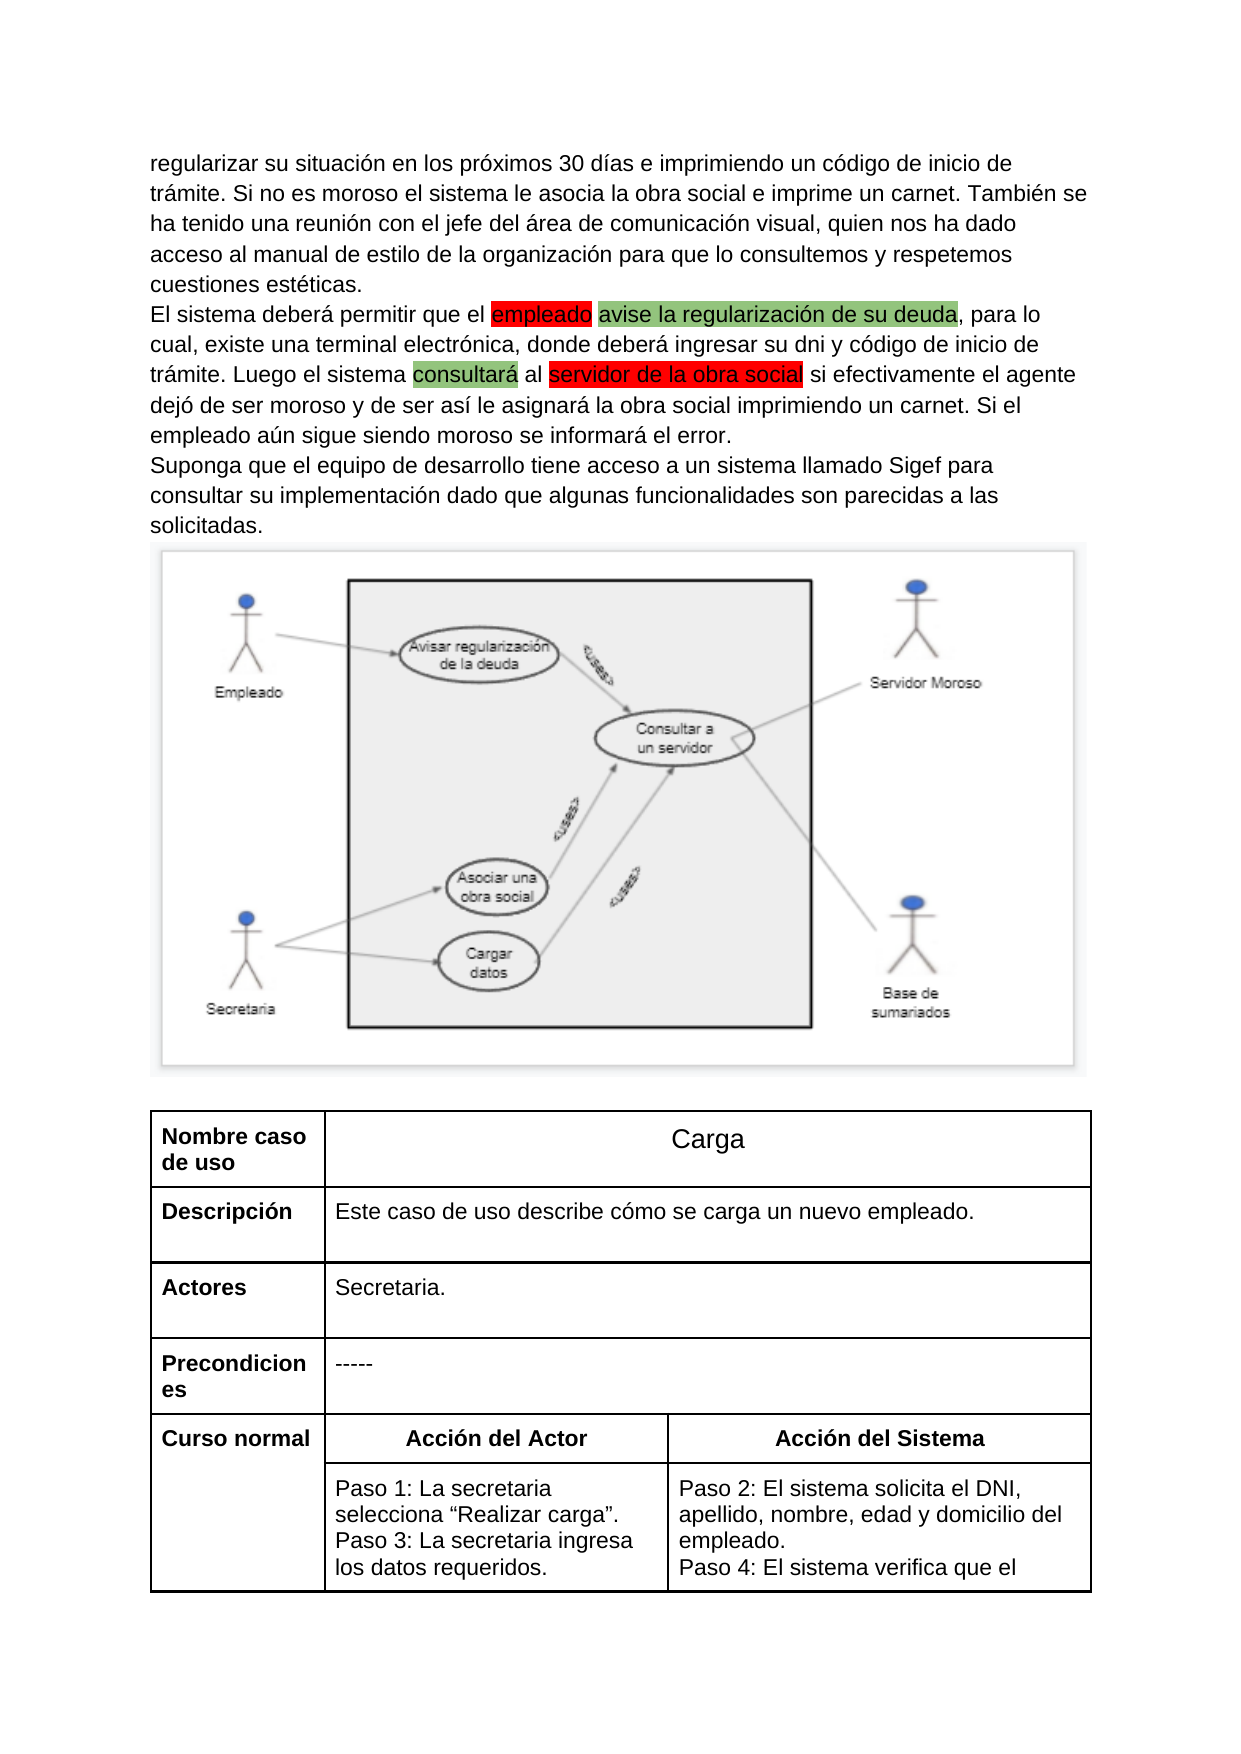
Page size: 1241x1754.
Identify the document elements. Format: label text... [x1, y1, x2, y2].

table_cell Precondiciones [152, 1339, 324, 1413]
text El sistema deberá permitir que el empleado avise la regularización de su deuda, para lo cual, existe una terminal electrónica, donde deberá ingresar su dni y código de inicio de trámite. Luego el sistema consultará al servidor de la obra social si efectivamente el agente dejó de ser moroso y de ser así le asignará la obra social imprimiendo un carnet. Si el empleado aún sigue siendo moroso se informará el error. [150, 301, 1090, 448]
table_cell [326, 1464, 667, 1590]
table_header Nombre caso de uso [152, 1112, 324, 1186]
table_cell Acción del Sistema [669, 1415, 1090, 1462]
table_cell Acción del Actor [326, 1415, 667, 1462]
picture [150, 542, 1087, 1077]
table_cell Este caso de uso describe cómo se carga un nuevo empleado. [326, 1188, 1090, 1261]
table_cell Actores [152, 1264, 324, 1337]
table_cell Curso normal [152, 1415, 324, 1590]
table_cell ----- [326, 1339, 1090, 1413]
table_header Carga [326, 1112, 1090, 1186]
text regularizar su situación en los próximos 30 días e imprimiendo un código de inicio de trámite. Si no es moroso el sistema le asocia la obra social e imprime un carnet. También se ha tenido una reunión con el jefe del área de comunicación visual, quien nos ha dado acceso al manual de estilo de la organización para que lo consultemos y respetemos cuestiones estéticas. [150, 150, 1090, 297]
table_cell Secretaria. [326, 1264, 1090, 1337]
table_cell Descripción [152, 1188, 324, 1261]
text Suponga que el equipo de desarrollo tiene acceso a un sistema llamado Sigef para consultar su implementación dado que algunas funcionalidades son parecidas a las solicitadas. [150, 452, 1090, 539]
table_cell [669, 1464, 1090, 1590]
